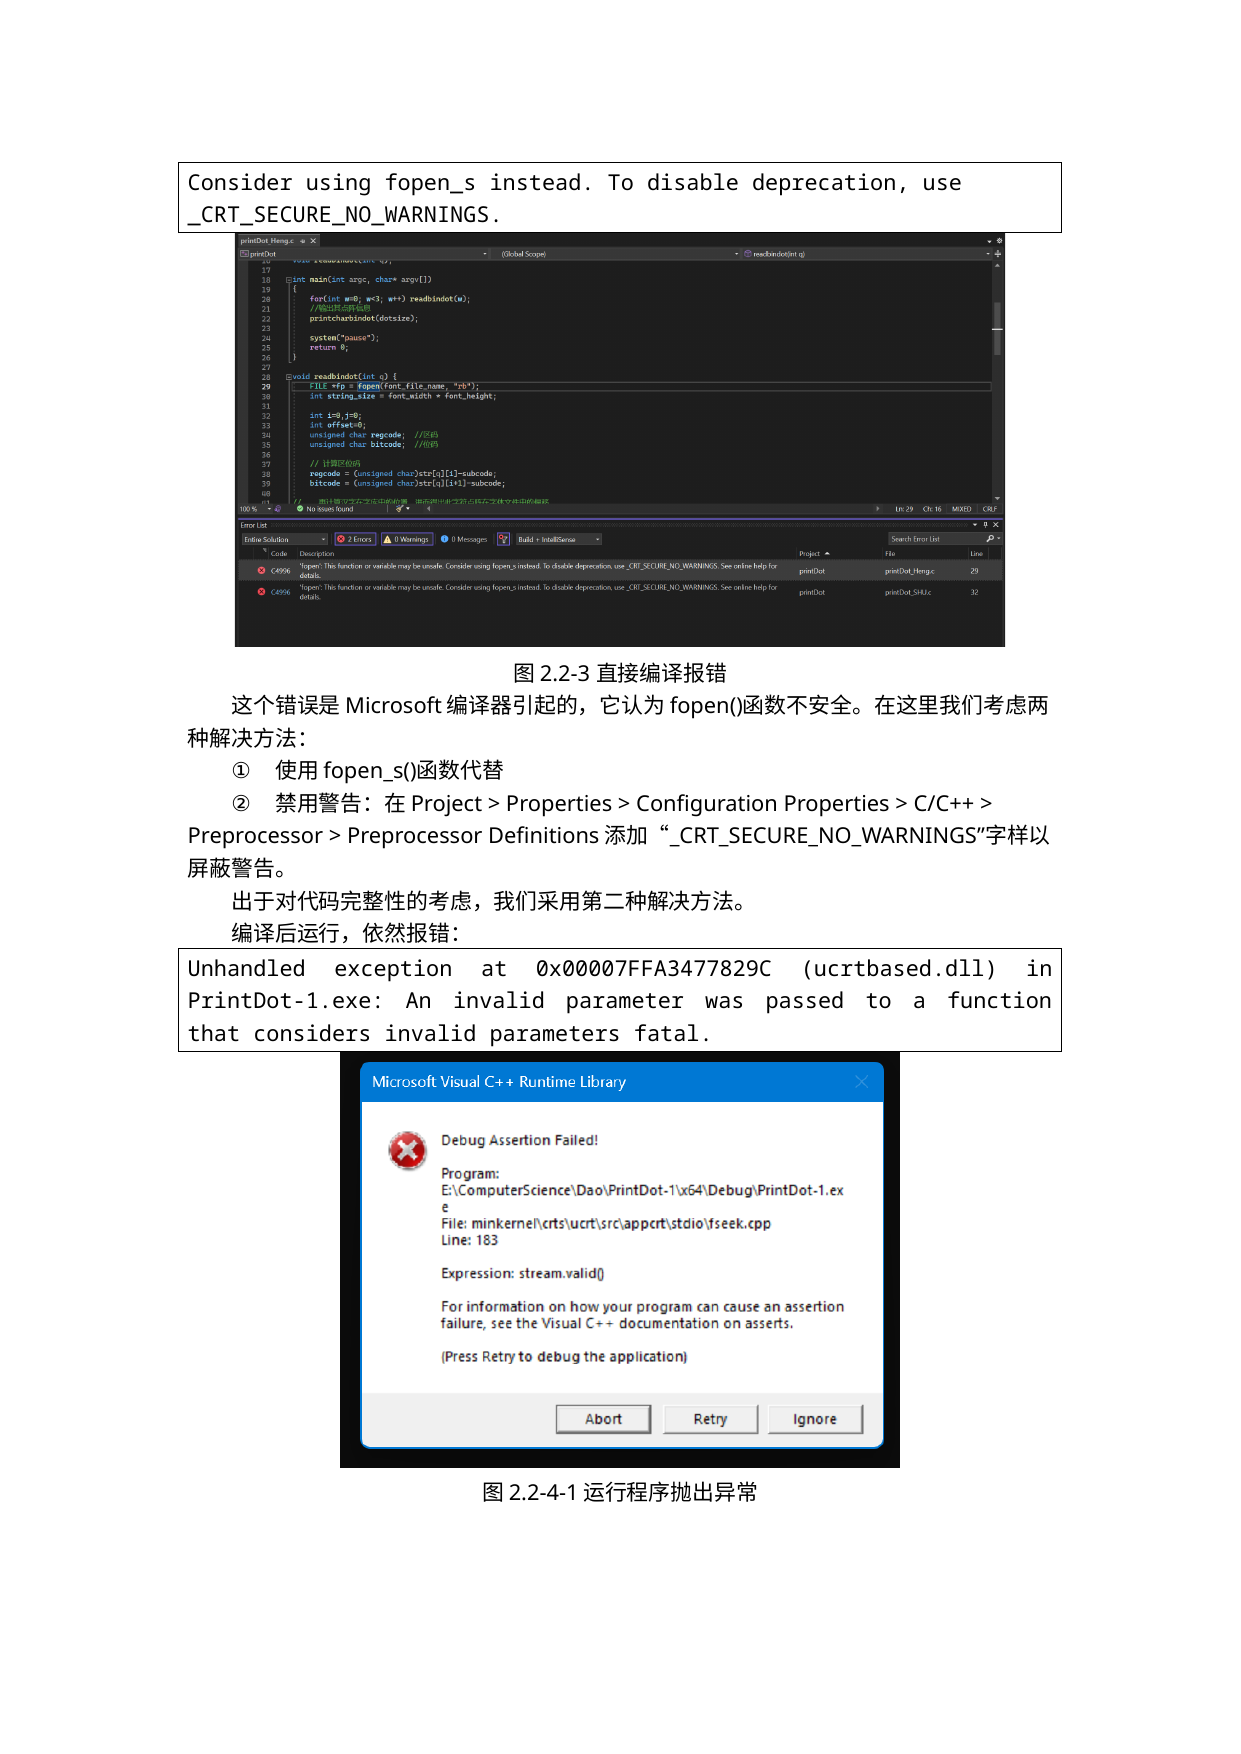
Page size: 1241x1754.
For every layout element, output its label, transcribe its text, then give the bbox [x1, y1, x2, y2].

text ① 使用fopen_s()函数代替 [187, 753, 1053, 786]
text ② 禁用警告：在Project > Properties > Configuration Properties > C/C++ > Preprocessor > Preprocessor Definitions添加“_CRT_SECURE_NO_WARNINGS”字样以屏蔽警告。 [187, 786, 1053, 883]
text 这个错误是Microsoft编译器引起的，它认为fopen()函数不安全。在这里我们考虑两种解决方法： [187, 688, 1053, 753]
text 图2.2-3 直接编译报错 [187, 656, 1053, 688]
text 编译后运行，依然报错： [187, 916, 1053, 948]
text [179, 163, 1061, 232]
text 图2.2-4-1运行程序抛出异常 [187, 1474, 1053, 1507]
text 出于对代码完整性的考虑，我们采用第二种解决方法。 [187, 883, 1053, 916]
picture [234, 233, 1006, 647]
picture [340, 1052, 900, 1468]
text Unhandled exception at 0x00007FFA3477829C (ucrtbased.dll) in PrintDot-1.exe: An invalid parameter was passed to a function that considers invalid parameters fatal. [179, 949, 1061, 1051]
